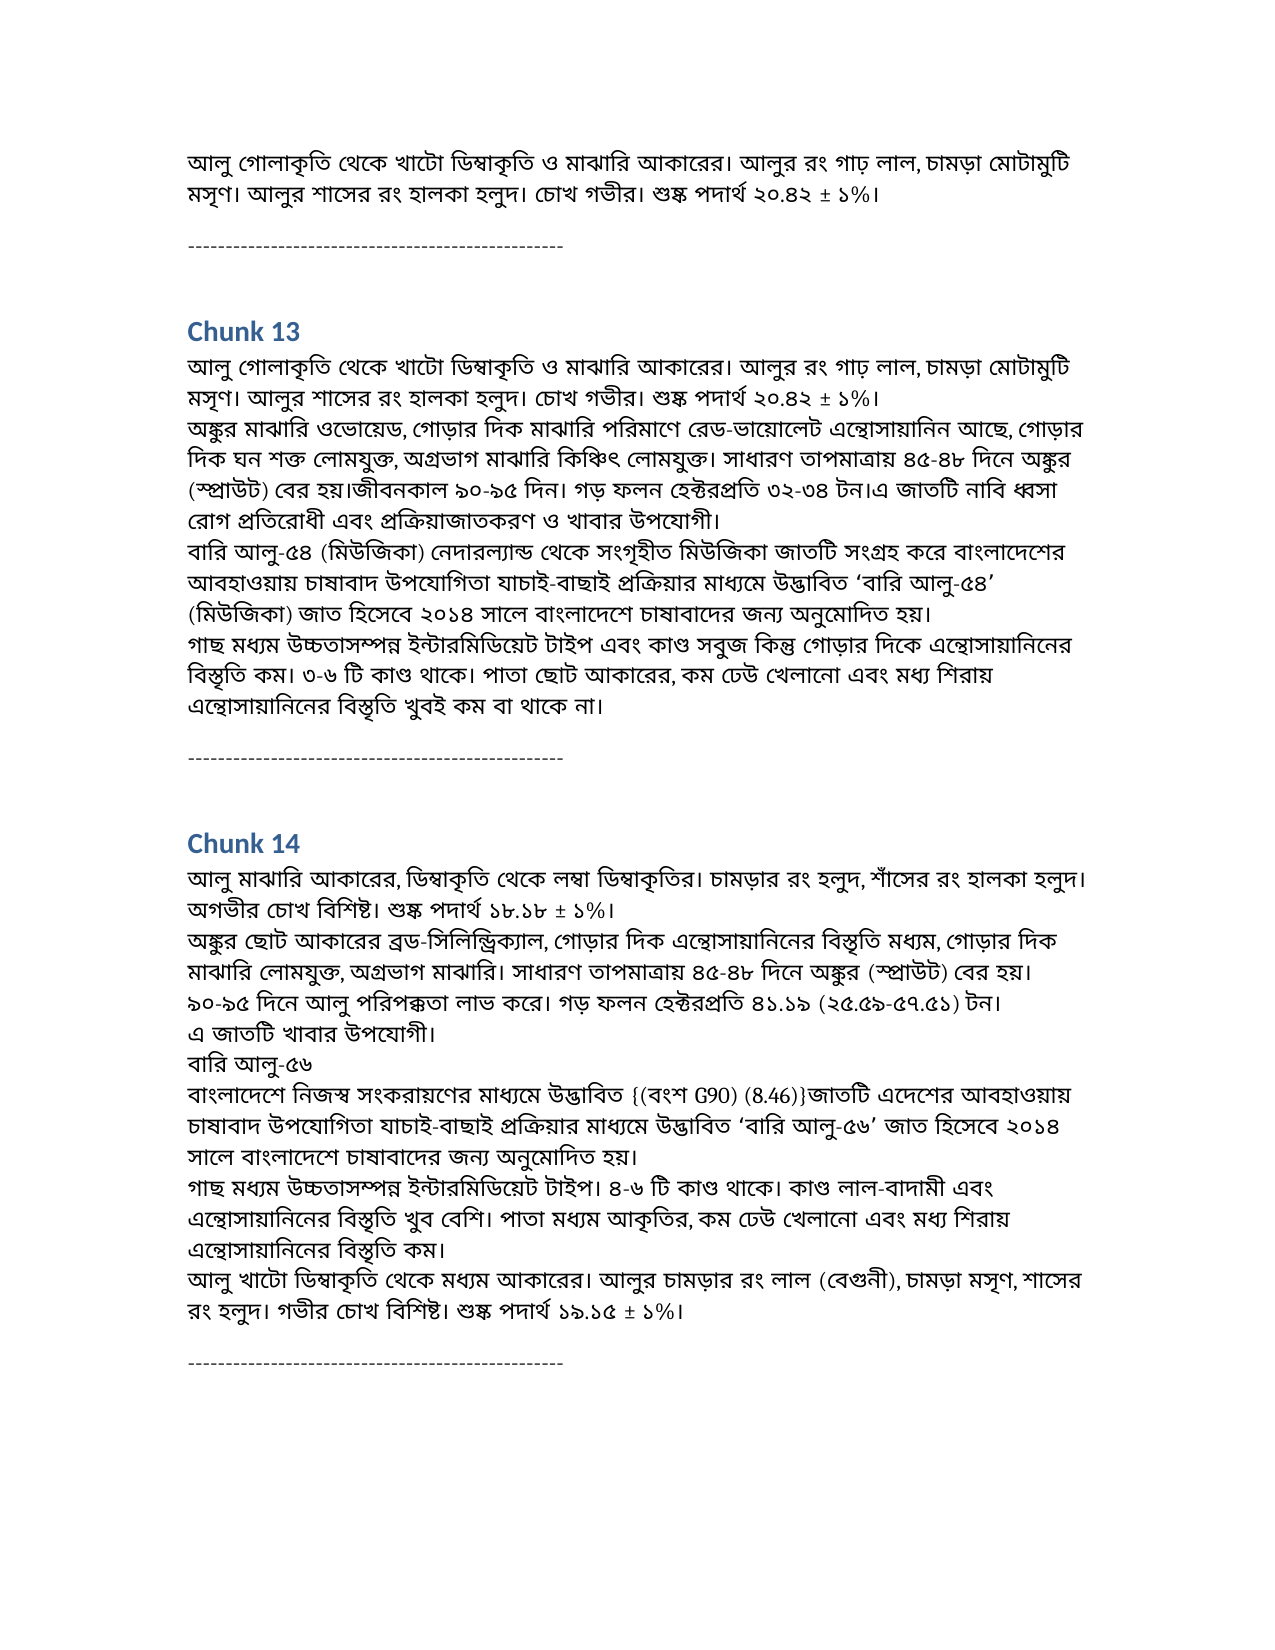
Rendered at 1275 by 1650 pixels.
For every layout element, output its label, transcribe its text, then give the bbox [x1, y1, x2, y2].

text -------------------------------------------------- [187, 1350, 1087, 1376]
text -------------------------------------------------- [187, 233, 1087, 259]
text আলু মাঝারি আকারের, ডিম্বাকৃতি থেকে লম্বা ডিম্বাকৃতির। চামড়ার রং হলুদ, শাঁসের রং হালকা হলুদ। অগভীর চোখ বিশিষ্ট। শুষ্ক পদার্থ ১৮.১৮ ± ১%। অঙ্কুর ছোট আকারের ব্রড-সিলিন্ড্রিক্যাল, গোড়ার দিক এন্থোসায়ানিনের বিস্তৃতি মধ্যম, গোড়ার দিক মাঝারি লোমযুক্ত, অগ্রভাগ মাঝারি। সাধারণ তাপমাত্রায় ৪৫-৪৮ দিনে অঙ্কুর (স্প্রাউট) বের হয়। ৯০-৯৫ দিনে আলু পরিপক্কতা লাভ করে। গড় ফলন হেক্টরপ্রতি ৪১.১৯ (২৫.৫৯-৫৭.৫১) টন। এ জাতটি খাবার উপযোগী। বারি আলু-৫৬ বাংলাদেশে নিজস্ব সংকরায়ণের মাধ্যমে উদ্ভাবিত {(বংশ G90) (8.46)}জাতটি এদেশের আবহাওয়ায় চাষাবাদ উপযোগিতা যাচাই-বাছাই প্রক্রিয়ার মাধ্যমে উদ্ভাবিত ‘বারি আলু-৫৬’ জাত হিসেবে ২০১৪ সালে বাংলাদেশে চাষাবাদের জন্য অনুমোদিত হয়। গাছ মধ্যম উচ্চতাসম্পন্ন ইন্টারমিডিয়েট টাইপ। ৪-৬ টি কাণ্ড থাকে। কাণ্ড লাল-বাদামী এবং এন্থোসায়ানিনের বিস্তৃতি খুব বেশি। পাতা মধ্যম আকৃতির, কম ঢেউ খেলানো এবং মধ্য শিরায় এন্থোসায়ানিনের বিস্তৃতি কম। আলু খাটো ডিম্বাকৃতি থেকে মধ্যম আকারের। আলুর চামড়ার রং লাল (বেগুনী), চামড়া মসৃণ, শাসের রং হলুদ। গভীর চোখ বিশিষ্ট। শুষ্ক পদার্থ ১৯.১৫ ± ১%। [187, 866, 1087, 1325]
text আলু গোলাকৃতি থেকে খাটো ডিম্বাকৃতি ও মাঝারি আকারের। আলুর রং গাঢ় লাল, চামড়া মোটামুটি মসৃণ। আলুর শাসের রং হালকা হলুদ। চোখ গভীর। শুষ্ক পদার্থ ২০.৪২ ± ১%। অঙ্কুর মাঝারি ওভোয়েড, গোড়ার দিক মাঝারি পরিমাণে রেড-ভায়োলেট এন্থোসায়ানিন আছে, গোড়ার দিক ঘন শক্ত লোমযুক্ত, অগ্রভাগ মাঝারি কিঞ্চিৎ লোমযুক্ত। সাধারণ তাপমাত্রায় ৪৫-৪৮ দিনে অঙ্কুর (স্প্রাউট) বের হয়।জীবনকাল ৯০-৯৫ দিন। গড় ফলন হেক্টরপ্রতি ৩২-৩৪ টন।এ জাতটি নাবি ধ্বসা রোগ প্রতিরোধী এবং প্রক্রিয়াজাতকরণ ও খাবার উপযোগী। বারি আলু-৫৪ (মিউজিকা) নেদারল্যান্ড থেকে সংগৃহীত মিউজিকা জাতটি সংগ্রহ করে বাংলাদেশের আবহাওয়ায় চাষাবাদ উপযোগিতা যাচাই-বাছাই প্রক্রিয়ার মাধ্যমে উদ্ভাবিত ‘বারি আলু-৫৪’ (মিউজিকা) জাত হিসেবে ২০১৪ সালে বাংলাদেশে চাষাবাদের জন্য অনুমোদিত হয়। গাছ মধ্যম উচ্চতাসম্পন্ন ইন্টারমিডিয়েট টাইপ এবং কাণ্ড সবুজ কিন্তু গোড়ার দিকে এন্থোসায়ানিনের বিস্তৃতি কম। ৩-৬ টি কাণ্ড থাকে। পাতা ছোট আকারের, কম ঢেউ খেলানো এবং মধ্য শিরায় এন্থোসায়ানিনের বিস্তৃতি খুবই কম বা থাকে না। [187, 354, 1087, 720]
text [187, 150, 1087, 208]
subtitle Chunk 13 [187, 313, 1087, 348]
text -------------------------------------------------- [187, 745, 1087, 771]
subtitle Chunk 14 [187, 825, 1087, 861]
